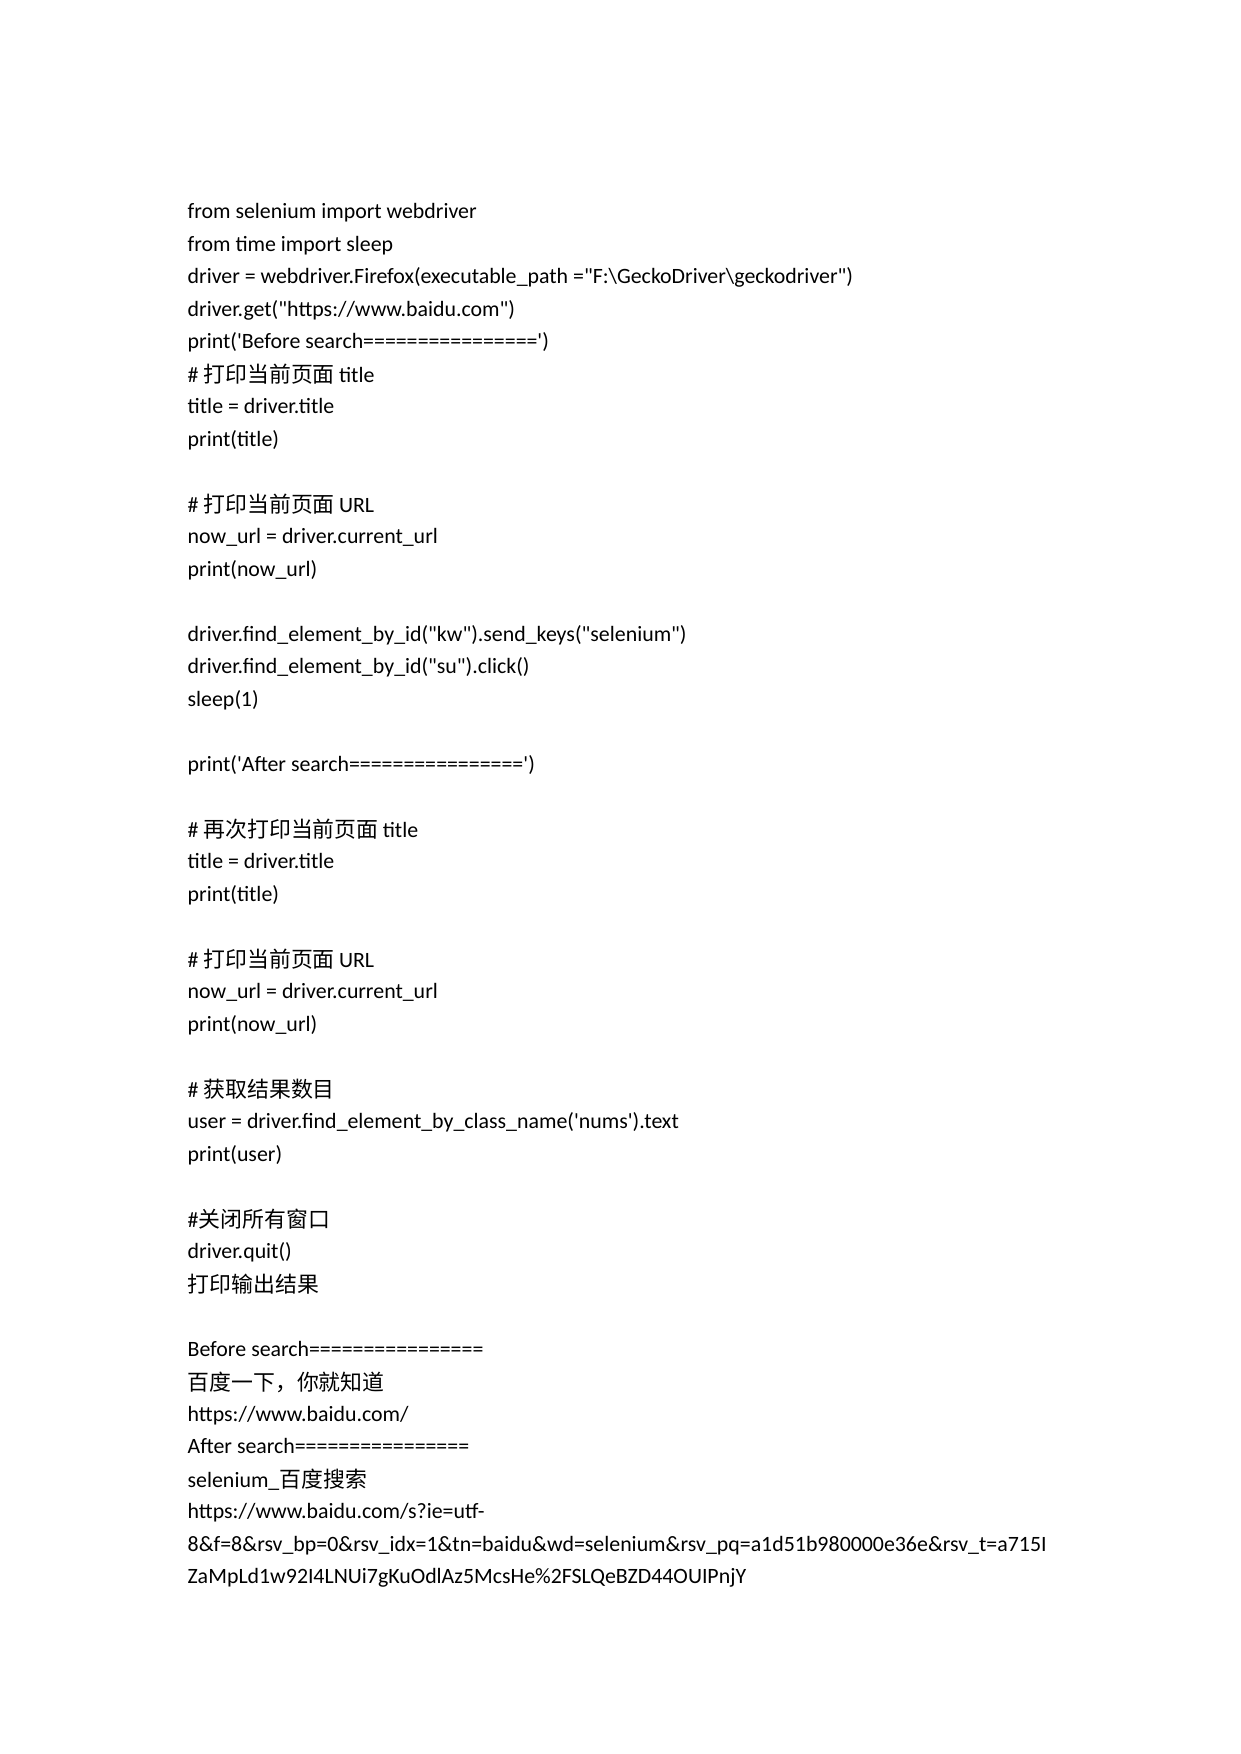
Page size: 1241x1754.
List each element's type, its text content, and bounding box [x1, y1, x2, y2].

text print(user) [187, 1137, 1053, 1169]
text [187, 1494, 1053, 1592]
text print(title) [187, 877, 1053, 909]
text #关闭所有窗口 [187, 1202, 1053, 1234]
text https://www.baidu.com/ [187, 1397, 1053, 1429]
text driver.quit() [187, 1234, 1053, 1267]
text # 获取结果数目 [187, 1072, 1053, 1104]
text print('After search================') [187, 747, 1053, 779]
text driver = webdriver.Firefox(executable_path ="F:\GeckoDriver\geckodriver") [187, 259, 1053, 292]
text 百度一下，你就知道 [187, 1364, 1053, 1397]
text driver.find_element_by_id("su").click() [187, 649, 1053, 682]
text from selenium import webdriver [187, 194, 1053, 227]
text # 再次打印当前页面title [187, 812, 1053, 844]
text driver.find_element_by_id("kw").send_keys("selenium") [187, 617, 1053, 649]
text Before search================ [187, 1332, 1053, 1364]
text now_url = driver.current_url [187, 974, 1053, 1007]
text now_url = driver.current_url [187, 519, 1053, 552]
text 打印输出结果 [187, 1267, 1053, 1299]
text sleep(1) [187, 682, 1053, 714]
text After search================ [187, 1429, 1053, 1462]
text print('Before search================') [187, 324, 1053, 357]
text driver.get("https://www.baidu.com") [187, 292, 1053, 324]
text # 打印当前页面URL [187, 942, 1053, 974]
text # 打印当前页面title [187, 357, 1053, 389]
text print(title) [187, 422, 1053, 454]
text selenium_百度搜索 [187, 1462, 1053, 1494]
text title = driver.title [187, 844, 1053, 877]
text user = driver.find_element_by_class_name('nums').text [187, 1104, 1053, 1137]
text title = driver.title [187, 389, 1053, 422]
text print(now_url) [187, 552, 1053, 584]
text from time import sleep [187, 227, 1053, 259]
text # 打印当前页面URL [187, 487, 1053, 519]
text print(now_url) [187, 1007, 1053, 1039]
